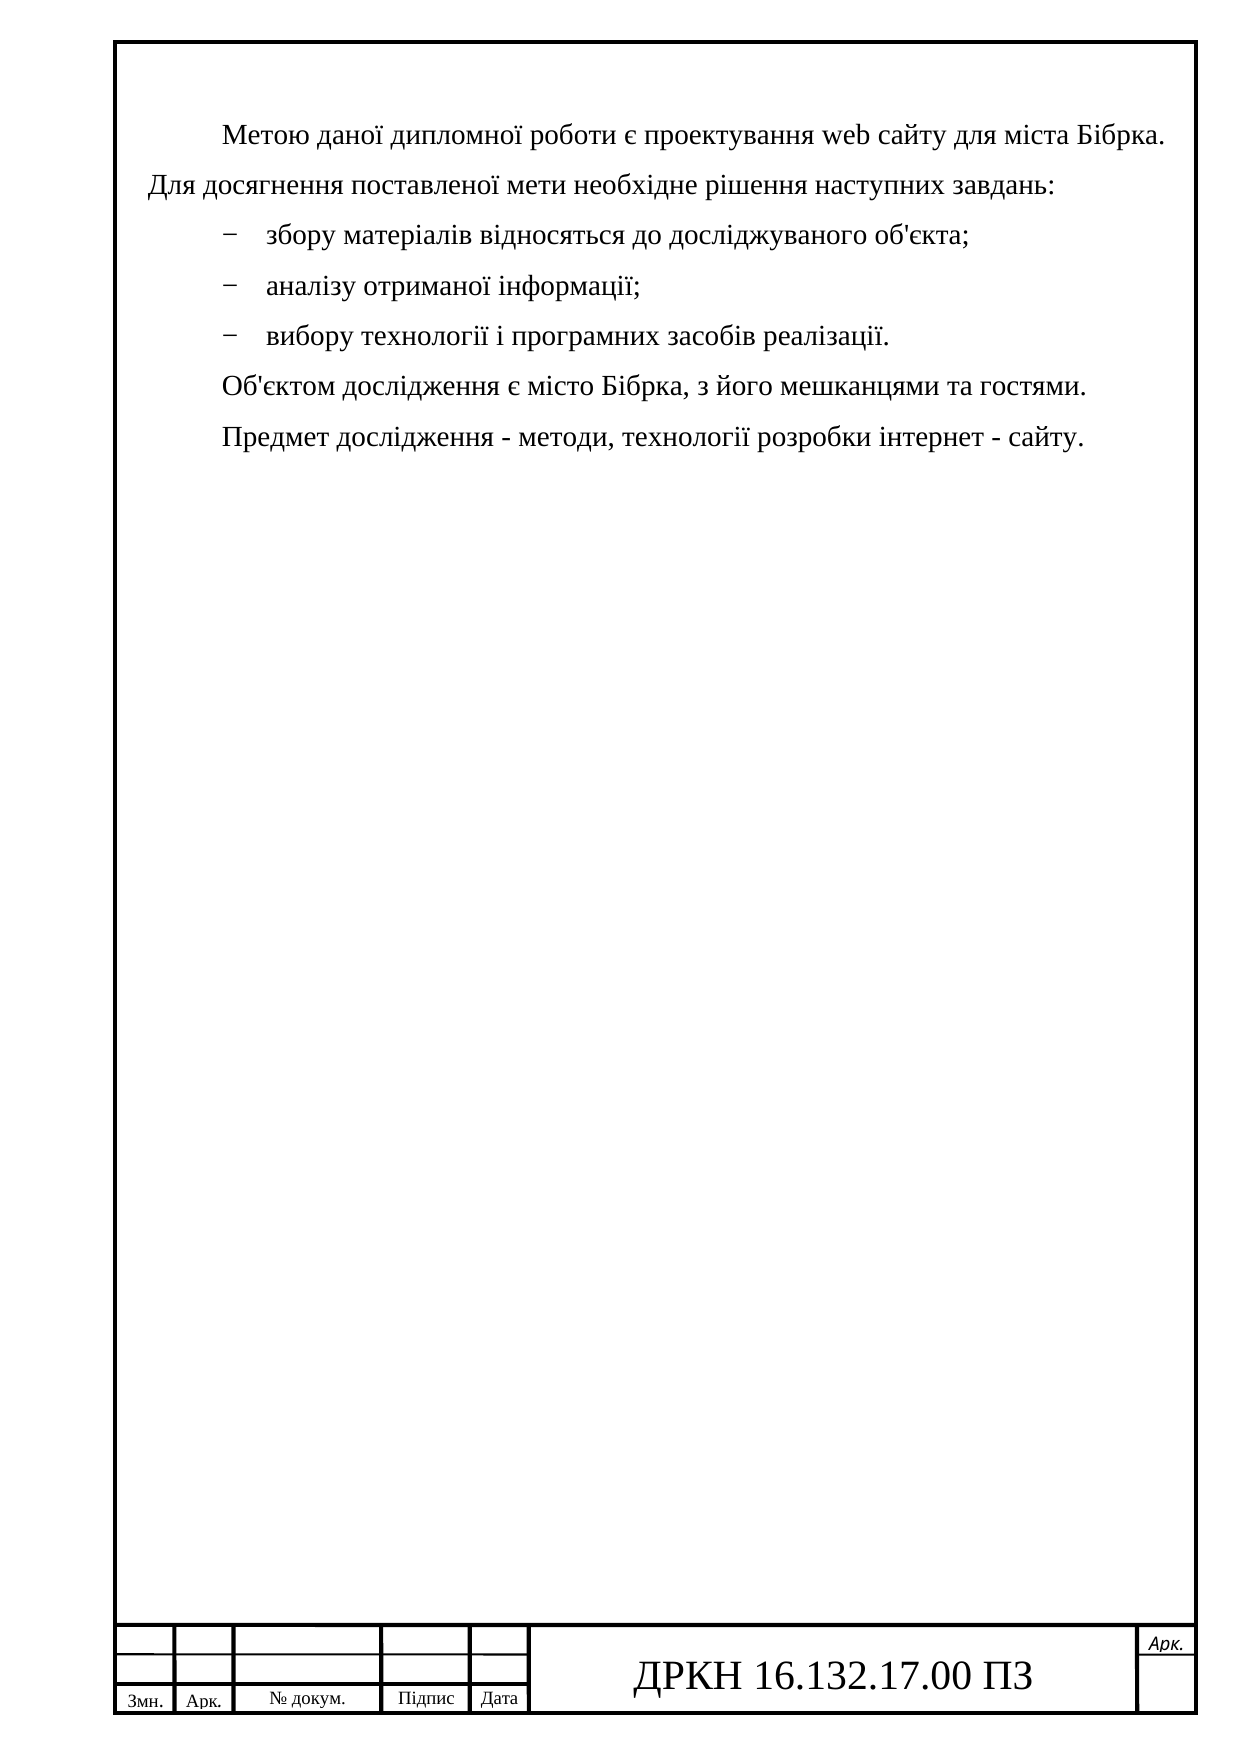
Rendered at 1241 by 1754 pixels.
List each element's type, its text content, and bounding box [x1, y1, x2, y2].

list вибору технології і програмних засобів реалізації. [148, 318, 1167, 352]
list аналізу отриманої інформації; [148, 268, 1167, 301]
list збору матеріалів відносяться до досліджуваного об'єкта; [148, 217, 1167, 251]
text Предмет дослідження - методи, технології розробки інтернет - сайту. [148, 419, 1167, 452]
text Об'єктом дослідження є місто Бібрка, з його мешканцями та гостями. [148, 368, 1167, 402]
text Метою даної дипломної роботи є проектування web сайту для міста Бібрка. Для досягнення поставленої мети необхідне рішення наступних завдань: [148, 117, 1167, 201]
